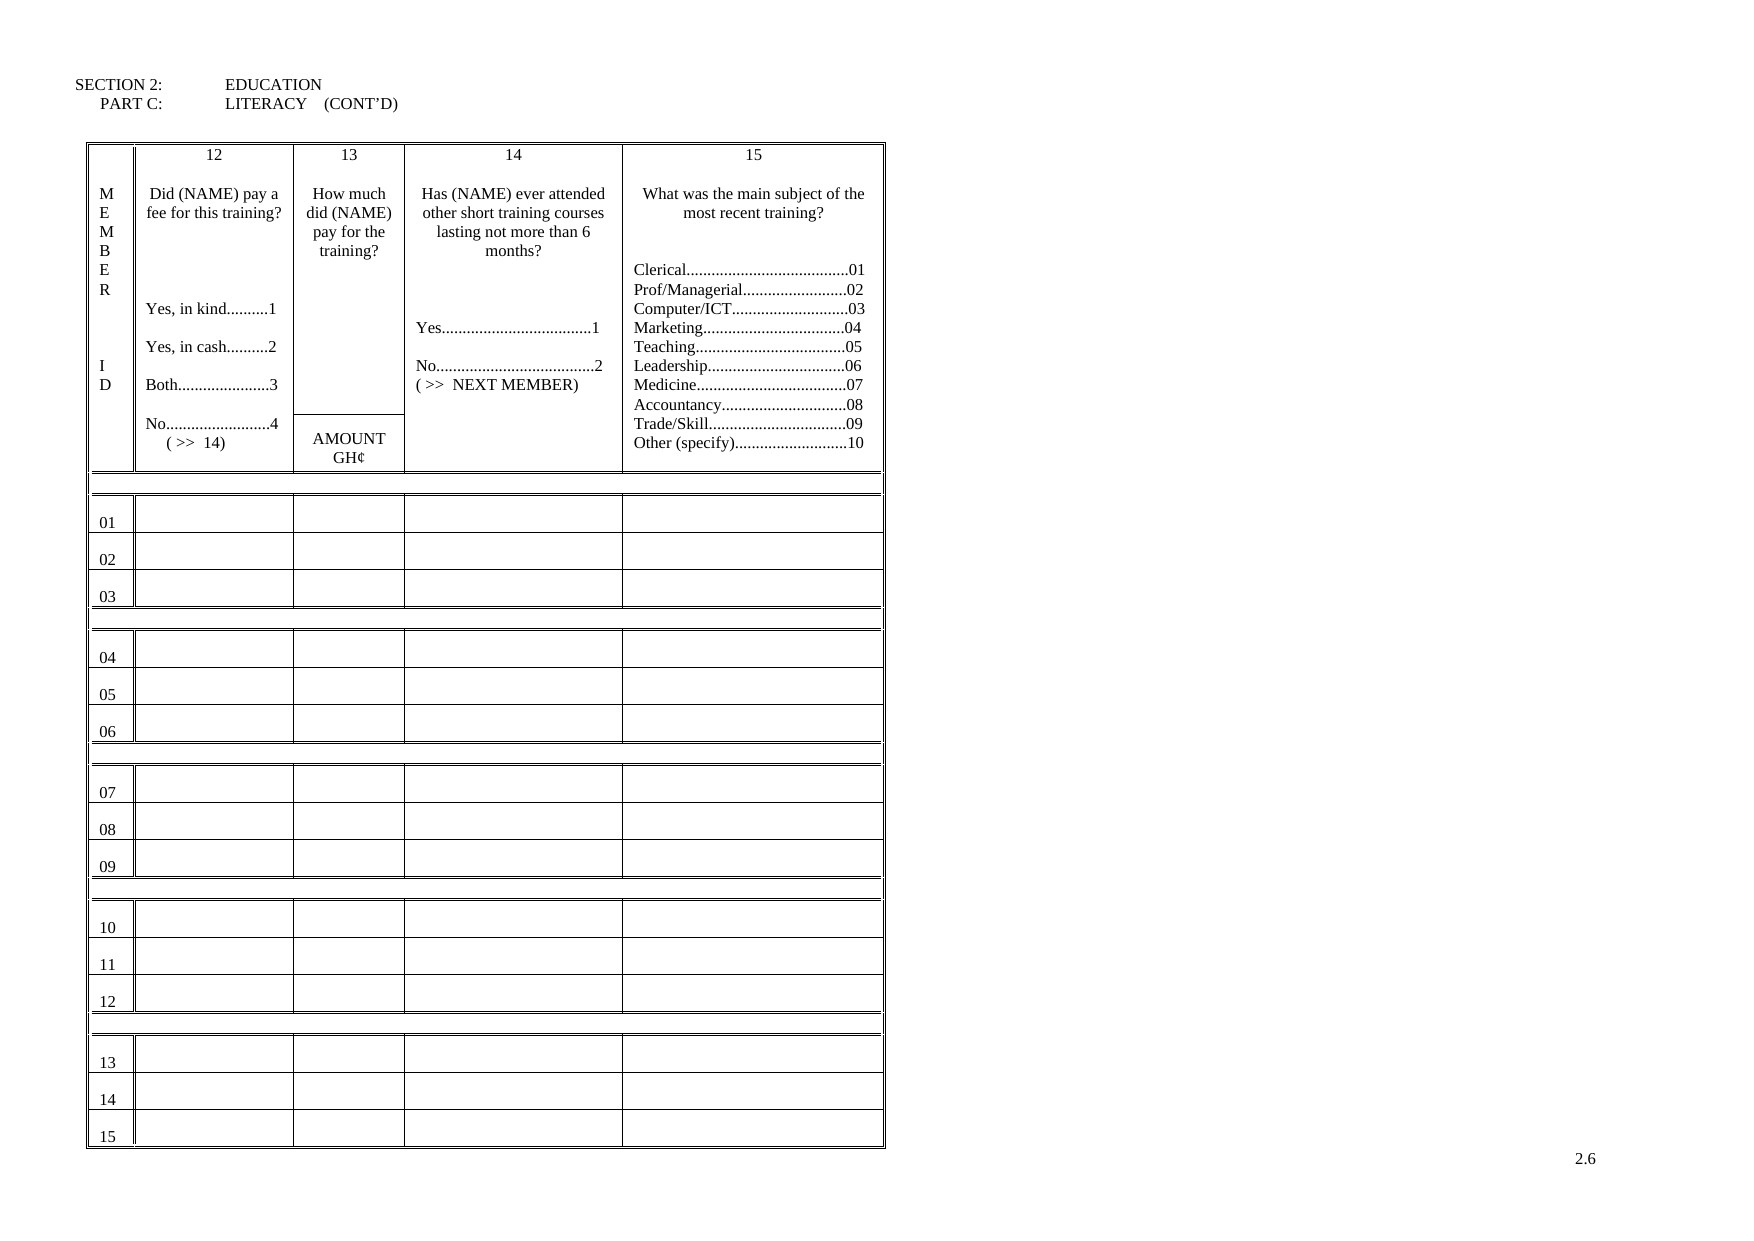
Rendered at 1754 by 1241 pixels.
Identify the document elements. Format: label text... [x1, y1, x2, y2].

table_header 13 How much did (NAME) pay for the training? [294, 145, 404, 413]
table_cell [623, 898, 885, 937]
table_cell [88, 876, 885, 898]
table_cell [88, 741, 885, 763]
table_cell [88, 471, 885, 493]
table_cell [136, 803, 293, 839]
table_cell [405, 631, 622, 667]
table_cell [405, 570, 622, 606]
table_cell [88, 1011, 885, 1033]
table_cell [294, 631, 404, 667]
table_cell [405, 803, 622, 839]
table_cell 05 [89, 668, 133, 704]
table_cell [136, 975, 293, 1011]
table_cell [294, 975, 404, 1011]
table_cell [294, 901, 404, 937]
table_cell [136, 766, 293, 802]
table_cell [405, 496, 622, 532]
table_cell [136, 705, 293, 741]
table_cell [623, 1110, 883, 1146]
table_cell [136, 668, 293, 704]
table_cell [294, 533, 404, 569]
table_cell [136, 631, 293, 667]
table_cell [405, 668, 622, 704]
table_cell [623, 938, 883, 974]
table_cell [623, 1033, 885, 1072]
text PART C: LITERACY (CONT’D) [75, 94, 1661, 113]
table_cell 14 [89, 1073, 133, 1109]
table_cell [405, 1110, 622, 1146]
table_cell [294, 1073, 404, 1109]
table_cell 10 [88, 898, 134, 937]
table_cell [623, 975, 883, 1011]
table_cell 15 [89, 1110, 134, 1146]
table_cell [405, 938, 622, 974]
table_cell [136, 496, 293, 532]
table_cell 12 [89, 975, 133, 1011]
table_cell 04 [88, 628, 134, 667]
table_cell [294, 668, 404, 704]
table_cell [623, 1073, 883, 1109]
table_cell [405, 766, 622, 802]
text SECTION 2: EDUCATION [75, 75, 1661, 94]
table_cell [136, 938, 293, 974]
table_cell 13 [88, 1033, 134, 1072]
table_cell [294, 570, 404, 606]
table_cell [405, 1036, 622, 1072]
table_cell 01 [88, 493, 134, 532]
table_cell [623, 668, 883, 704]
table_cell [134, 1110, 293, 1146]
table_cell [294, 1036, 404, 1072]
table_cell [136, 570, 293, 606]
table_cell [405, 975, 622, 1011]
table_cell 11 [89, 938, 133, 974]
table_cell [294, 1110, 404, 1146]
table_header MEMB E R I D [89, 145, 134, 471]
table_cell [623, 628, 885, 667]
table_cell [623, 840, 883, 876]
table_cell [405, 840, 622, 876]
table_cell AMOUNT GH¢ [294, 415, 404, 471]
table_cell [136, 840, 293, 876]
table_cell [405, 533, 622, 569]
table_cell [405, 901, 622, 937]
table_header 14 Has (NAME) ever attended other short training courses lasting not more than 6 months? Yes....................................1 No......................................2 ( >> NEXT MEMBER) [405, 145, 622, 471]
table_cell [405, 705, 622, 741]
table_cell [88, 606, 885, 628]
table_cell [623, 493, 885, 532]
table_cell [136, 533, 293, 569]
table_header 15 What was the main subject of the most recent training? Clerical.......................................01 Prof/Managerial.........................02 Computer/ICT............................03 Marketing..................................04 Teaching....................................05 Leadership.................................06 Medicine....................................07 Accountancy..............................08 Trade/Skill.................................09 Other (specify)...........................10 [623, 145, 883, 471]
table_cell [136, 1073, 293, 1109]
table_cell [294, 766, 404, 802]
table_cell [623, 570, 883, 606]
table_cell [294, 803, 404, 839]
table_cell [136, 901, 293, 937]
table_cell 07 [88, 763, 134, 802]
table_cell [623, 705, 883, 741]
table_cell 06 [89, 705, 133, 741]
table_cell [623, 803, 883, 839]
table_header 12 Did (NAME) pay a fee for this training? Yes, in kind..........1 Yes, in cash..........2 Both......................3 No.........................4 ( >> 14) [134, 145, 293, 471]
table_cell 03 [89, 570, 133, 606]
table_cell [294, 938, 404, 974]
table_cell [623, 533, 883, 569]
table_cell [294, 840, 404, 876]
table_cell 08 [89, 803, 133, 839]
table_cell 02 [89, 533, 133, 569]
table_cell [623, 763, 885, 802]
table_cell 09 [89, 840, 133, 876]
table_cell [294, 705, 404, 741]
text 2.6 [1500, 1149, 1661, 1168]
table_cell [405, 1073, 622, 1109]
table_cell [136, 1036, 293, 1072]
table_cell [294, 496, 404, 532]
